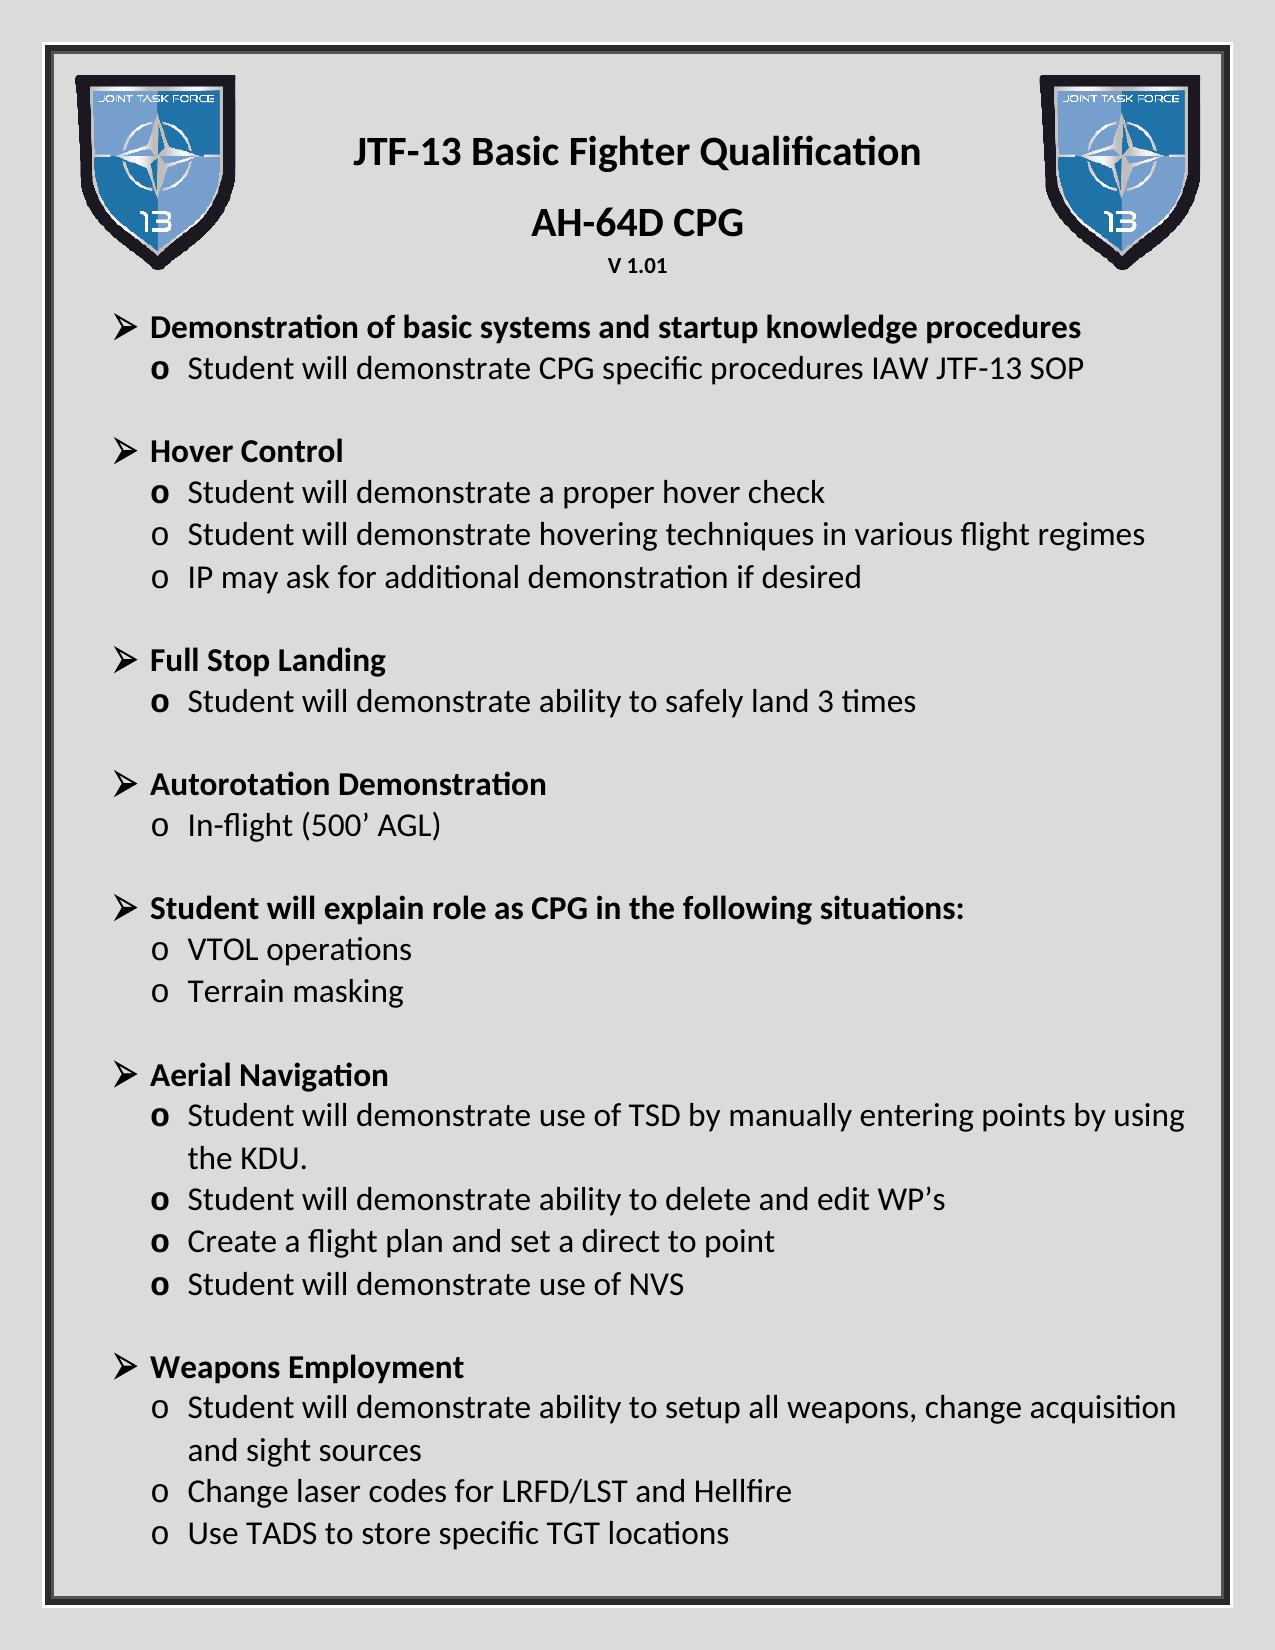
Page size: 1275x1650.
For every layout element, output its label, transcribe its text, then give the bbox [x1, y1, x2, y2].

list VTOL operations [150, 928, 1200, 970]
list Student will demonstrate ability to setup all weapons, change acquisition and sight sources [150, 1386, 1200, 1470]
list Weapons Employment [112, 1346, 1200, 1386]
list Student will demonstrate CPG specific procedures IAW JTF-13 SOP [150, 347, 1200, 389]
list In-flight (500’ AGL) [150, 804, 1200, 846]
list Terrain masking [150, 970, 1200, 1013]
list Student will explain role as CPG in the following situations: [112, 887, 1200, 928]
list IP may ask for additional demonstration if desired [150, 556, 1200, 598]
list Student will demonstrate ability to safely land 3 times [150, 680, 1200, 722]
list Use TADS to store specific TGT locations [150, 1512, 1200, 1555]
list Create a flight plan and set a direct to point [150, 1220, 1200, 1262]
list Autorotation Demonstration [112, 763, 1200, 804]
picture [75, 75, 236, 270]
list Full Stop Landing [112, 639, 1200, 680]
list Hover Control [112, 430, 1200, 471]
list Change laser codes for LRFD/LST and Hellfire [150, 1470, 1200, 1512]
picture [1039, 75, 1200, 270]
list Student will demonstrate a proper hover check [150, 471, 1200, 513]
text JTF-13 Basic Fighter Qualification [236, 124, 1039, 175]
list Student will demonstrate use of TSD by manually entering points by using the KDU. [150, 1094, 1200, 1177]
text AH-64D CPG [236, 196, 1039, 247]
list Student will demonstrate use of NVS [150, 1262, 1200, 1305]
list Demonstration of basic systems and startup knowledge procedures [112, 306, 1200, 347]
list Student will demonstrate ability to delete and edit WP’s [150, 1177, 1200, 1220]
list Student will demonstrate hovering techniques in various flight regimes [150, 513, 1200, 556]
list Aerial Navigation [112, 1053, 1200, 1094]
